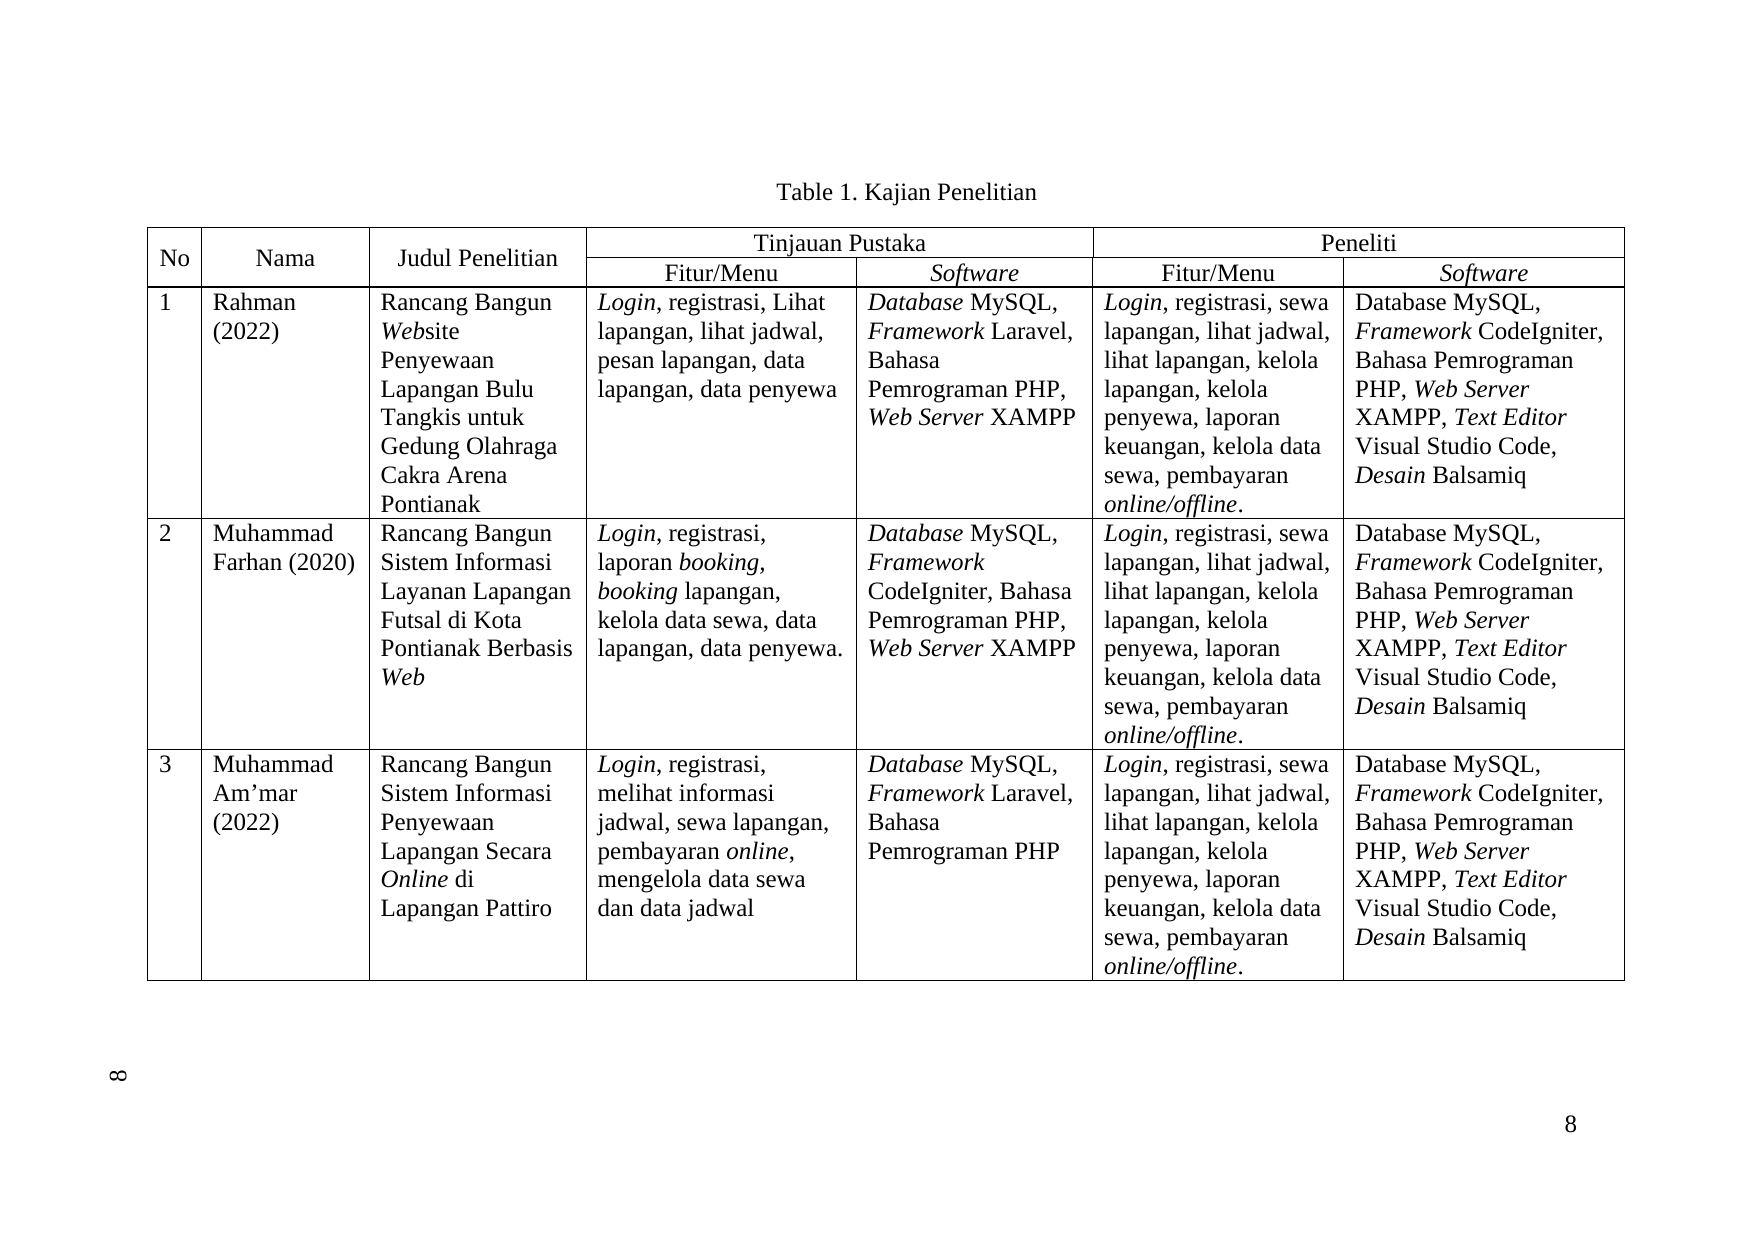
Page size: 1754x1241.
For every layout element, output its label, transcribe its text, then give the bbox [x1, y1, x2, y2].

table_cell Database MySQL, Framework CodeIgniter, Bahasa Pemrograman PHP, Web Server XAMPP [857, 519, 1092, 748]
table_cell Login, registrasi, melihat informasi jadwal, sewa lapangan, pembayaran online, mengelola data sewa dan data jadwal [587, 750, 856, 979]
table_header Judul Penelitian [370, 228, 586, 286]
table_cell Software [1344, 258, 1624, 286]
text Table 1. Kajian Penelitian [236, 177, 1577, 206]
table_cell 1 [148, 288, 201, 517]
table_cell Database MySQL, Framework Laravel, Bahasa Pemrograman PHP [857, 750, 1092, 979]
table_cell 2 [148, 519, 201, 748]
table_cell Login, registrasi, laporan booking, booking lapangan, kelola data sewa, data lapangan, data penyewa. [587, 519, 856, 748]
table_cell Database MySQL, Framework Laravel, Bahasa Pemrograman PHP, Web Server XAMPP [857, 288, 1092, 517]
table_cell Login, registrasi, Lihat lapangan, lihat jadwal, pesan lapangan, data lapangan, data penyewa [587, 288, 856, 517]
table_cell Database MySQL, Framework CodeIgniter, Bahasa Pemrograman PHP, Web Server XAMPP, Text Editor Visual Studio Code, Desain Balsamiq [1344, 750, 1624, 979]
table_header Peneliti [1094, 228, 1624, 257]
table_cell Login, registrasi, sewa lapangan, lihat jadwal, lihat lapangan, kelola lapangan, kelola penyewa, laporan keuangan, kelola data sewa, pembayaran online/offline. [1093, 750, 1343, 979]
table_cell Fitur/Menu [1093, 258, 1343, 286]
table_header No [148, 228, 201, 286]
table_cell Muhammad Am’mar (2022) [202, 750, 369, 979]
table_cell Rancang Bangun Sistem Informasi Layanan Lapangan Futsal di Kota Pontianak Berbasis Web [370, 519, 586, 748]
table_cell Database MySQL, Framework CodeIgniter, Bahasa Pemrograman PHP, Web Server XAMPP, Text Editor Visual Studio Code, Desain Balsamiq [1344, 288, 1624, 517]
table_cell Rancang Bangun Sistem Informasi Penyewaan Lapangan Secara Online di Lapangan Pattiro [370, 750, 586, 979]
table_header Nama [202, 228, 369, 286]
table_header Tinjauan Pustaka [587, 228, 1093, 257]
table_cell Muhammad Farhan (2020) [202, 519, 369, 748]
table_cell Database MySQL, Framework CodeIgniter, Bahasa Pemrograman PHP, Web Server XAMPP, Text Editor Visual Studio Code, Desain Balsamiq [1344, 519, 1624, 748]
table_cell Fitur/Menu [587, 258, 856, 286]
table_cell Rahman (2022) [202, 288, 369, 517]
table_cell Software [857, 258, 1092, 286]
table_cell Rancang Bangun Website Penyewaan Lapangan Bulu Tangkis untuk Gedung Olahraga Cakra Arena Pontianak [370, 288, 586, 517]
table_cell Login, registrasi, sewa lapangan, lihat jadwal, lihat lapangan, kelola lapangan, kelola penyewa, laporan keuangan, kelola data sewa, pembayaran online/offline. [1093, 288, 1343, 517]
table_cell 3 [148, 750, 201, 979]
table_cell Login, registrasi, sewa lapangan, lihat jadwal, lihat lapangan, kelola lapangan, kelola penyewa, laporan keuangan, kelola data sewa, pembayaran online/offline. [1093, 519, 1343, 748]
